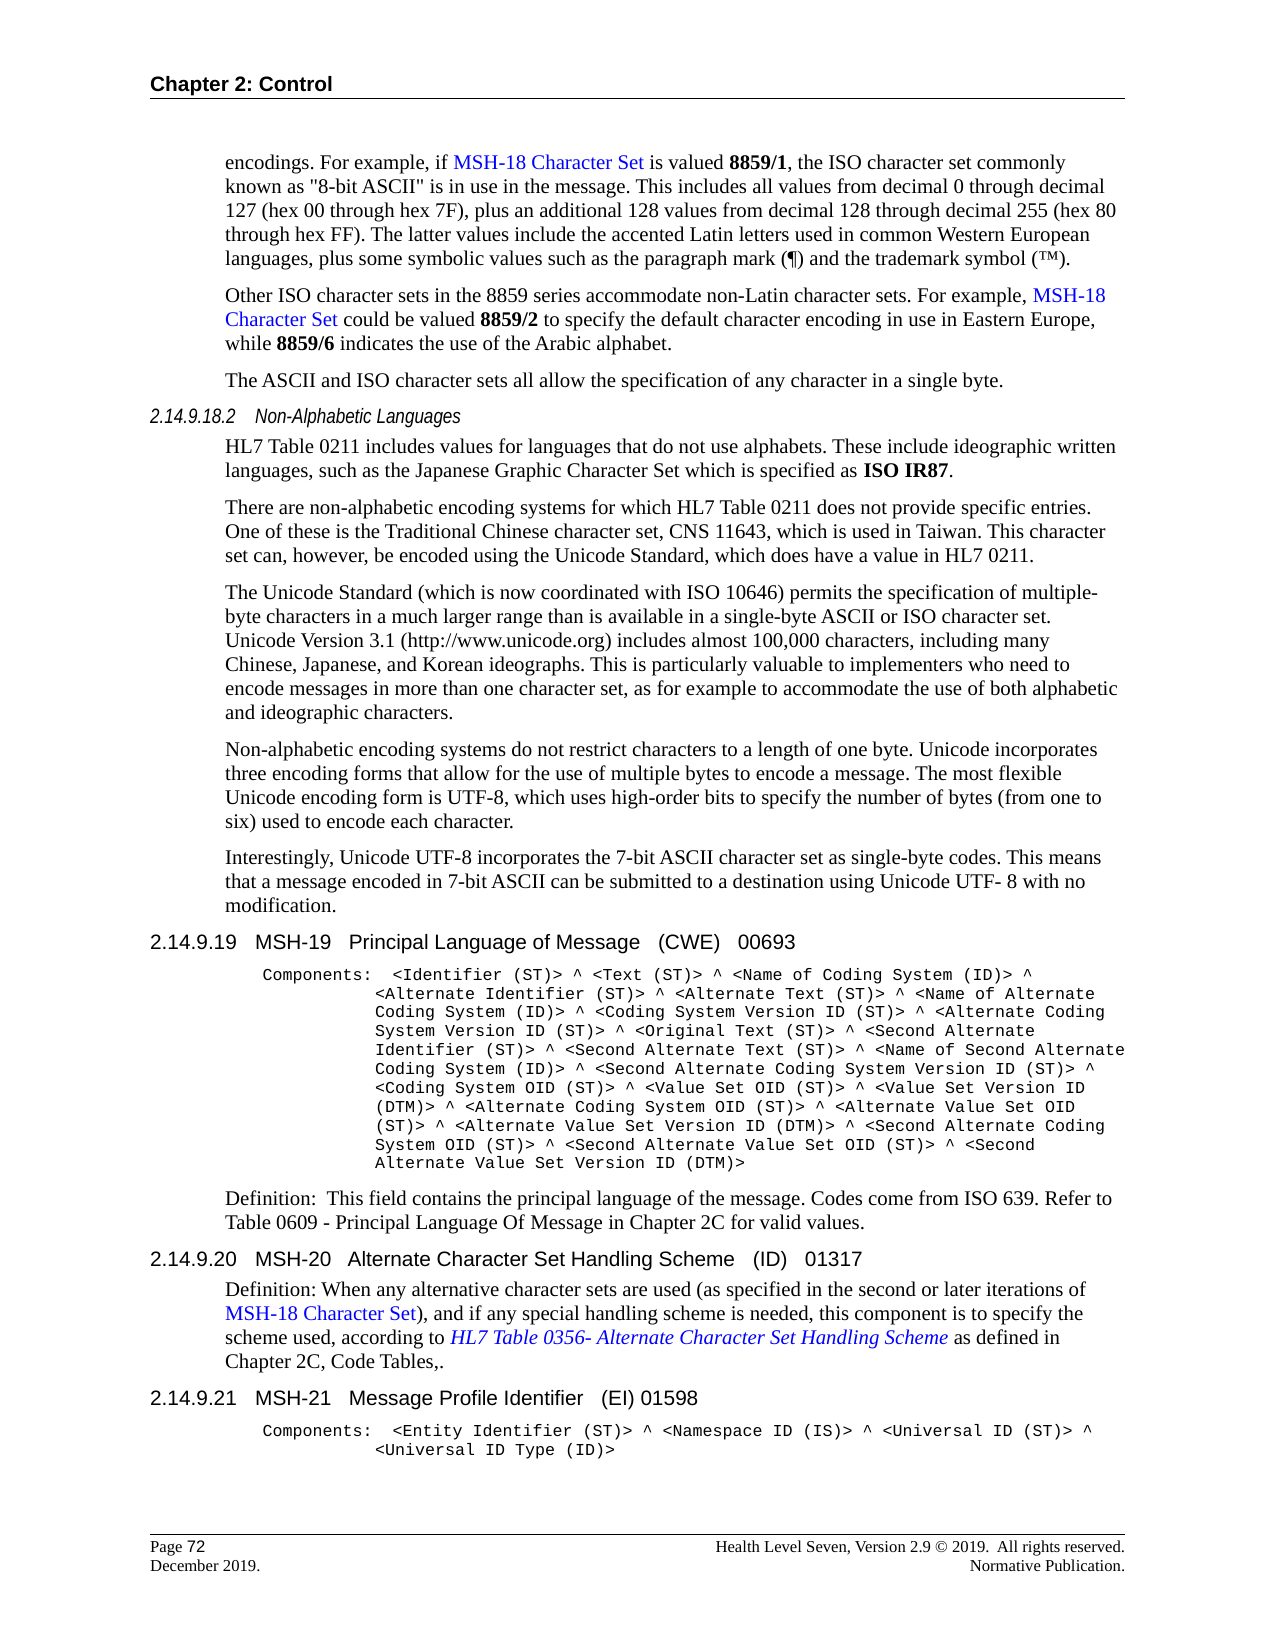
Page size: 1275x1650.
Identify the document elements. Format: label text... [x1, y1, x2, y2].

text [225, 150, 1125, 270]
subtitle MSH-20 Alternate Character Set Handling Scheme (ID) 01317 [150, 1247, 1125, 1271]
subtitle Non-Alphabetic Languages [150, 404, 1125, 428]
text The Unicode Standard (which is now coordinated with ISO 10646) permits the specification of multiple-byte characters in a much larger range than is available in a single-byte ASCII or ISO character set. Unicode Version 3.1 (http://www.unicode.org) includes almost 100,000 characters, including many Chinese, Japanese, and Korean ideographs. This is particularly valuable to implementers who need to encode messages in more than one character set, as for example to accommodate the use of both alphabetic and ideographic characters. [225, 579, 1125, 724]
text There are non-alphabetic encoding systems for which HL7 Table 0211 does not provide specific entries. One of these is the Traditional Chinese character set, CNS 11643, which is used in Taiwan. This character set can, however, be encoded using the Unicode Standard, which does have a value in HL7 0211. [225, 495, 1125, 567]
text Components: <Identifier (ST)> ^ <Text (ST)> ^ <Name of Coding System (ID)> ^ <Alternate Identifier (ST)> ^ <Alternate Text (ST)> ^ <Name of Alternate Coding System (ID)> ^ <Coding System Version ID (ST)> ^ <Alternate Coding System Version ID (ST)> ^ <Original Text (ST)> ^ <Second Alternate Identifier (ST)> ^ <Second Alternate Text (ST)> ^ <Name of Second Alternate Coding System (ID)> ^ <Second Alternate Coding System Version ID (ST)> ^ <Coding System OID (ST)> ^ <Value Set OID (ST)> ^ <Value Set Version ID (DTM)> ^ <Alternate Coding System OID (ST)> ^ <Alternate Value Set OID (ST)> ^ <Alternate Value Set Version ID (DTM)> ^ <Second Alternate Coding System OID (ST)> ^ <Second Alternate Value Set OID (ST)> ^ <Second Alternate Value Set Version ID (DTM)> [262, 966, 1125, 1174]
text Components: <Entity Identifier (ST)> ^ <Namespace ID (IS)> ^ <Universal ID (ST)> ^ <Universal ID Type (ID)> [262, 1422, 1125, 1460]
subtitle MSH-19 Principal Language of Message (CWE) 00693 [150, 930, 1125, 954]
text Definition: When any alternative character sets are used (as specified in the second or later iterations of MSH-18 Character Set), and if any special handling scheme is needed, this component is to specify the scheme used, according to HL7 Table 0356- Alternate Character Set Handling Scheme as defined in Chapter 2C, Code Tables,. [225, 1277, 1125, 1373]
text HL7 Table 0211 includes values for languages that do not use alphabets. These include ideographic written languages, such as the Japanese Graphic Character Set which is specified as ISO IR87. [225, 434, 1125, 482]
text Interestingly, Unicode UTF-8 incorporates the 7-bit ASCII character set as single-byte codes. This means that a message encoded in 7-bit ASCII can be submitted to a destination using Unicode UTF- 8 with no modification. [225, 845, 1125, 917]
text Other ISO character sets in the 8859 series accommodate non-Latin character sets. For example, MSH-18 Character Set could be valued 8859/2 to specify the default character encoding in use in Eastern Europe, while 8859/6 indicates the use of the Arabic alphabet. [225, 283, 1125, 355]
text Definition: This field contains the principal language of the message. Codes come from ISO 639. Refer to Table 0609 - Principal Language Of Message in Chapter 2C for valid values. [225, 1186, 1125, 1234]
text The ASCII and ISO character sets all allow the specification of any character in a single byte. [225, 367, 1125, 392]
subtitle MSH-21 Message Profile Identifier (EI) 01598 [150, 1386, 1125, 1410]
text Non-alphabetic encoding systems do not restrict characters to a length of one byte. Unicode incorporates three encoding forms that allow for the use of multiple bytes to encode a message. The most flexible Unicode encoding form is UTF-8, which uses high-order bits to specify the number of bytes (from one to six) used to encode each character. [225, 736, 1125, 833]
